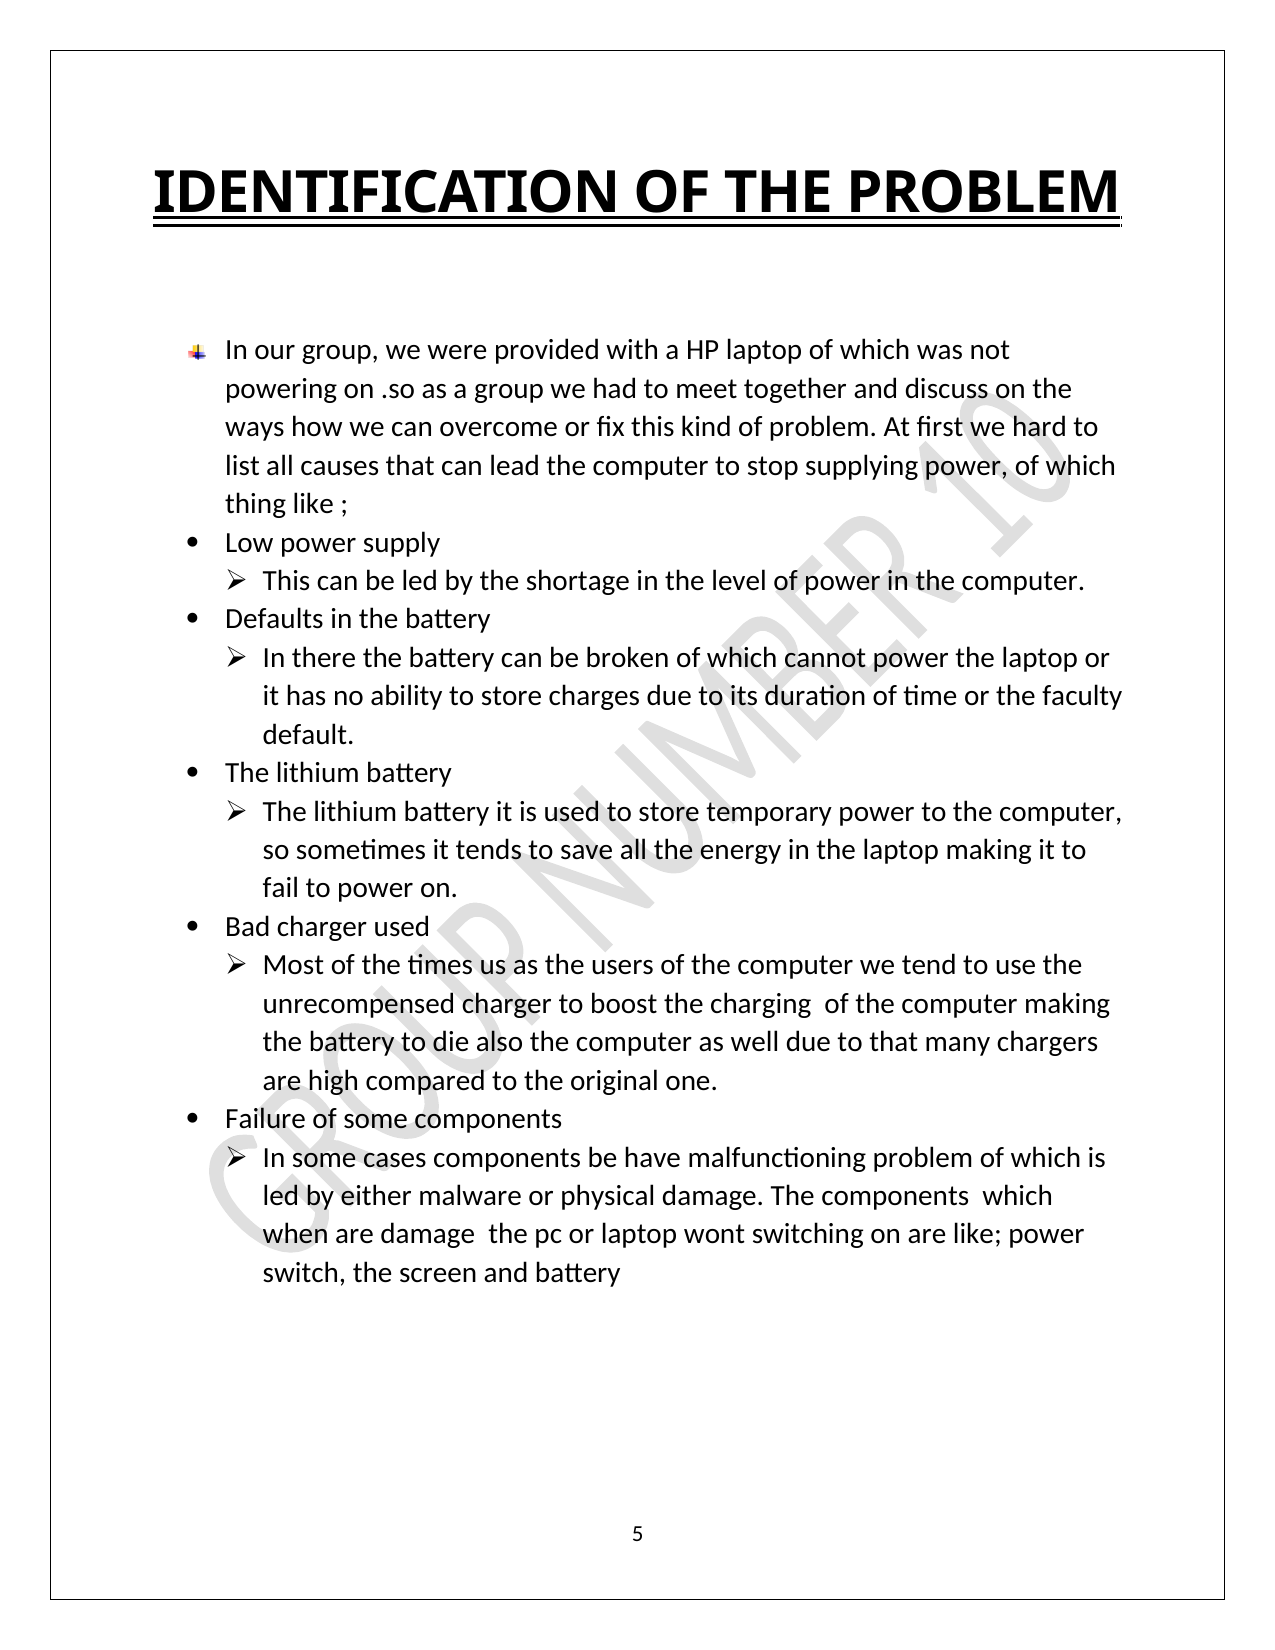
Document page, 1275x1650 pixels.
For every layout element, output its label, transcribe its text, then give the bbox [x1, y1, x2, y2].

list Failure of some components [187, 1100, 1125, 1136]
list Most of the times us as the users of the computer we tend to use the unrecompensed charger to boost the charging of the computer making the battery to die also the computer as well due to that many chargers are high compared to the original one. [225, 946, 1125, 1097]
list The lithium battery [187, 754, 1125, 790]
list Low power supply [187, 524, 1125, 559]
title IDENTIFICATION OF THE PROBLEM [150, 150, 1125, 229]
list In some cases components be have malfunctioning problem of which is led by either malware or physical damage. The components which when are damage the pc or laptop wont switching on are like; power switch, the screen and battery [225, 1139, 1125, 1289]
list Defaults in the battery [187, 601, 1125, 636]
list This can be led by the shortage in the level of power in the computer. [225, 562, 1125, 598]
list In there the battery can be broken of which cannot power the laptop or it has no ability to store charges due to its duration of time or the faculty default. [225, 639, 1125, 751]
picture [188, 343, 206, 360]
list The lithium battery it is used to store temporary power to the computer, so sometimes it tends to save all the energy in the laptop making it to fail to power on. [225, 793, 1125, 905]
list In our group, we were provided with a HP laptop of which was not powering on .so as a group we had to meet together and discuss on the ways how we can overcome or fix this kind of problem. At first we hard to list all causes that can lead the computer to stop supplying power, of which thing like ; [187, 331, 1125, 521]
list Bad charger used [187, 908, 1125, 944]
